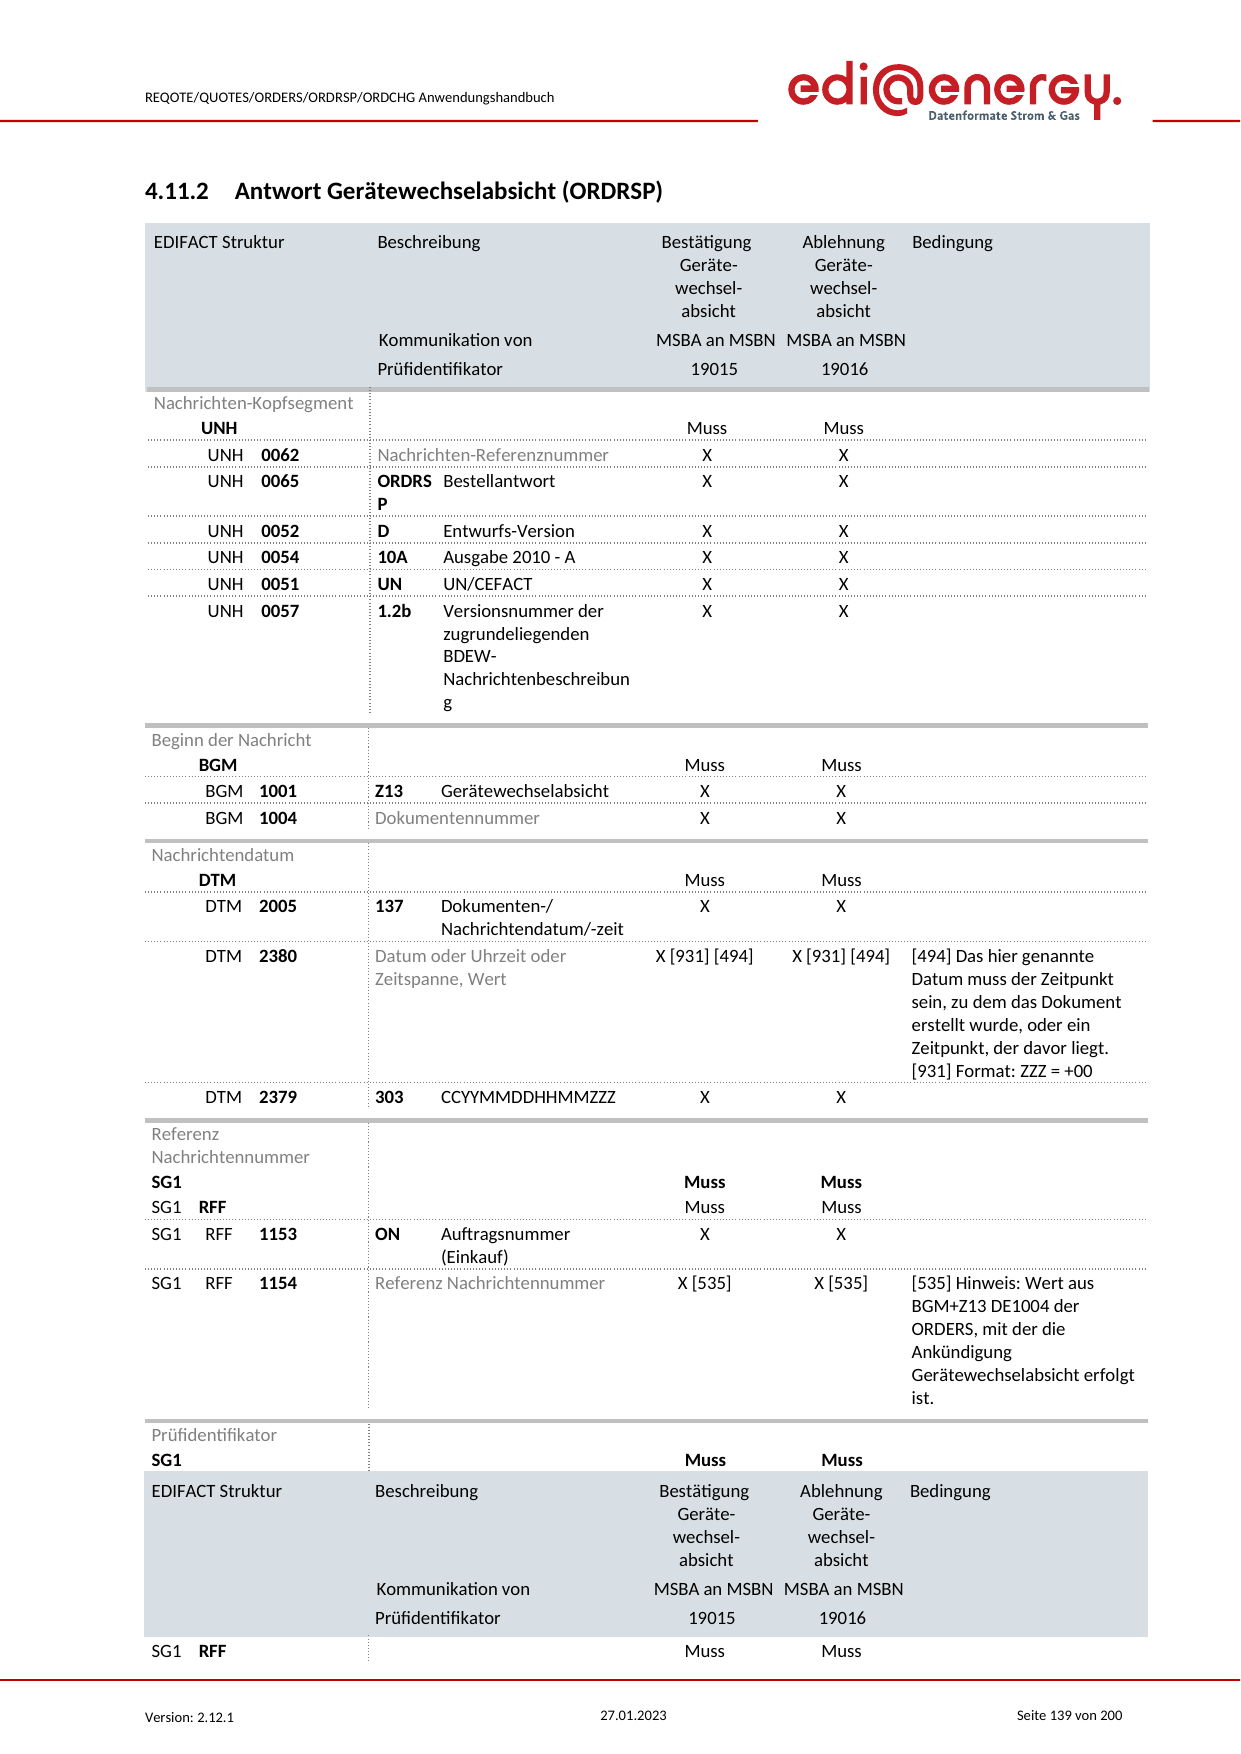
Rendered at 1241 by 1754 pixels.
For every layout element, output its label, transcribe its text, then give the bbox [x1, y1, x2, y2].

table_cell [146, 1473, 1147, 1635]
subtitle Antwort Gerätewechselabsicht (ORDRSP) [145, 173, 1122, 206]
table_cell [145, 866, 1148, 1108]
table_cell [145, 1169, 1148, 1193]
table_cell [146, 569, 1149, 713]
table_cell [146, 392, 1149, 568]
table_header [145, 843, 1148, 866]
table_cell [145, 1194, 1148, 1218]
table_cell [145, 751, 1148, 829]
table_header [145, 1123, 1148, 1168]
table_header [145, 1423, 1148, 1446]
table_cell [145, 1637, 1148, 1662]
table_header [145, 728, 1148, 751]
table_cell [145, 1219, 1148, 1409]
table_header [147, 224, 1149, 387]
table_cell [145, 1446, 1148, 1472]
